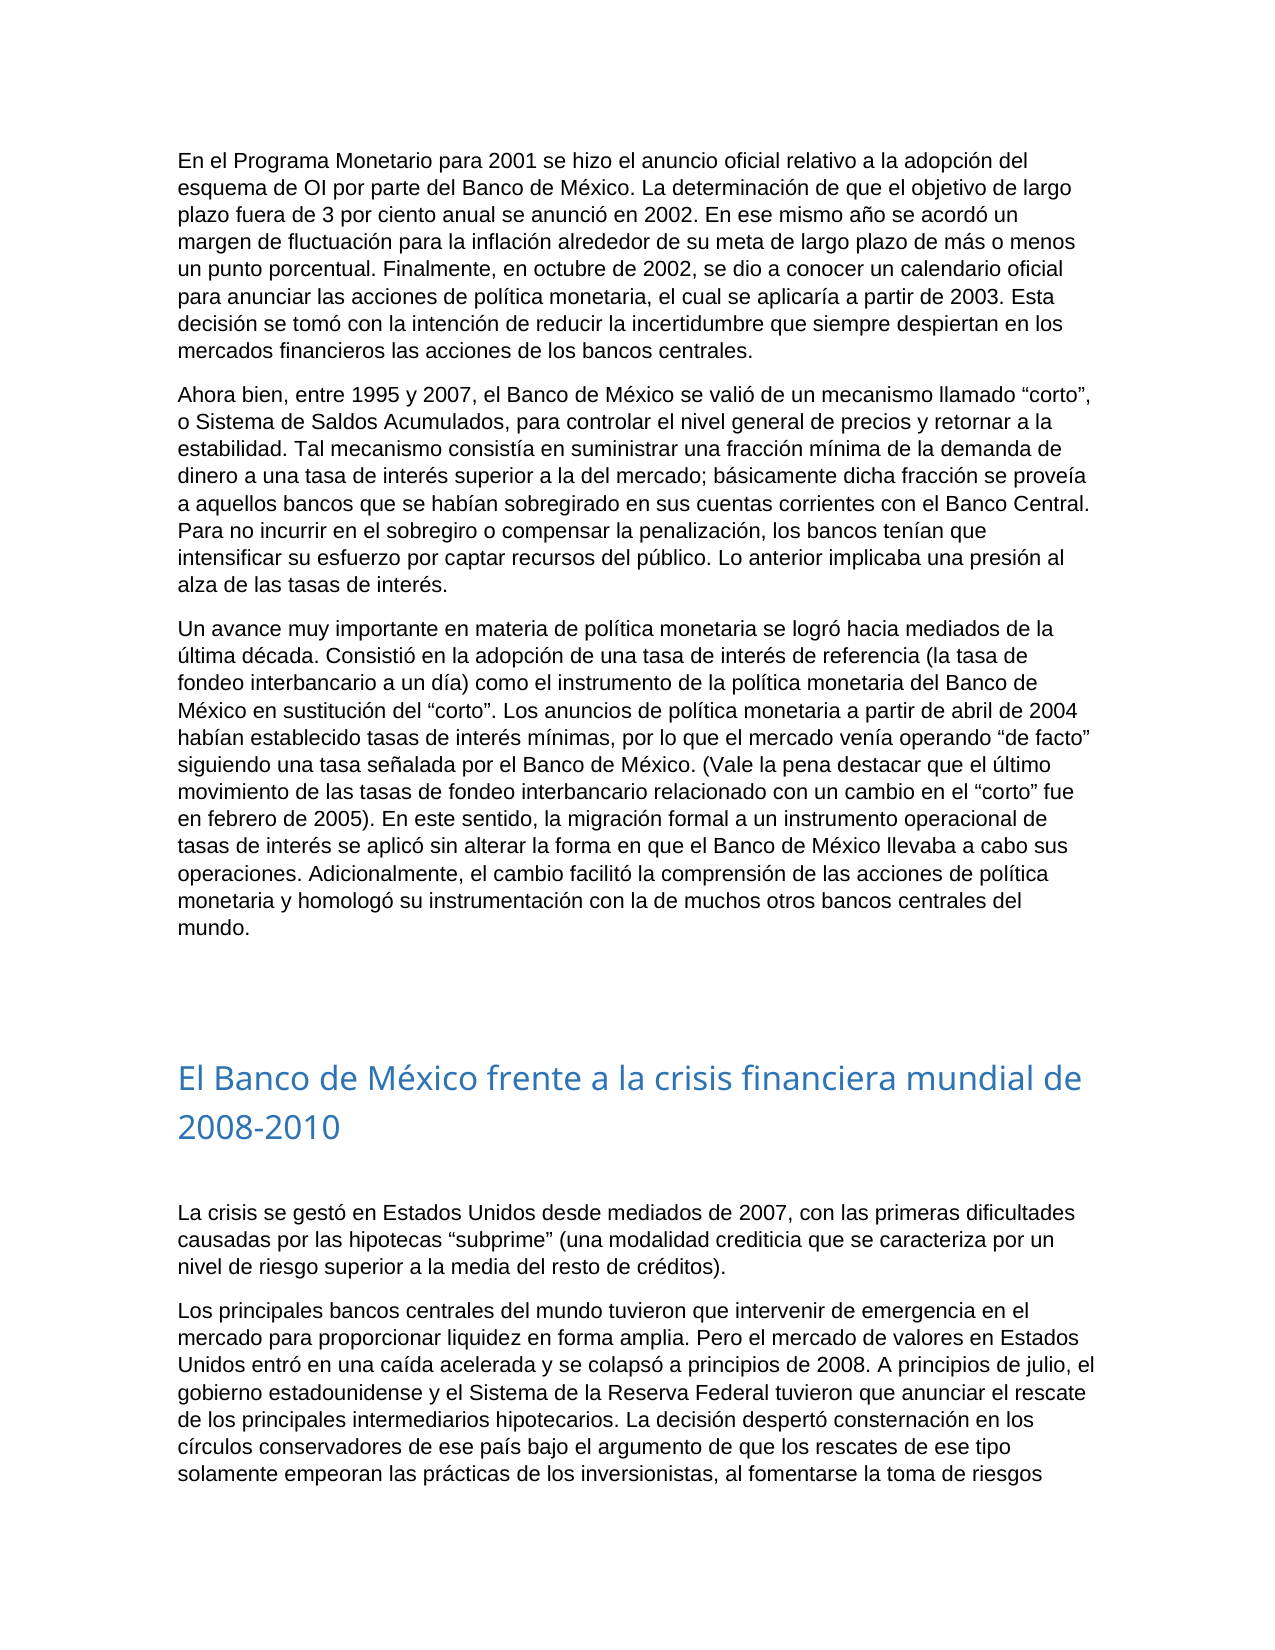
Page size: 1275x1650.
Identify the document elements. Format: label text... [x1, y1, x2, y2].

text En el Programa Monetario para 2001 se hizo el anuncio oficial relativo a la adopción del esquema de OI por parte del Banco de México. La determinación de que el objetivo de largo plazo fuera de 3 por ciento anual se anunció en 2002. En ese mismo año se acordó un margen de fluctuación para la inflación alrededor de su meta de largo plazo de más o menos un punto porcentual. Finalmente, en octubre de 2002, se dio a conocer un calendario oficial para anunciar las acciones de política monetaria, el cual se aplicaría a partir de 2003. Esta decisión se tomó con la intención de reducir la incertidumbre que siempre despiertan en los mercados financieros las acciones de los bancos centrales. [177, 148, 1098, 363]
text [177, 1298, 1098, 1486]
subtitle El Banco de México frente a la crisis financiera mundial de 2008-2010 [177, 1055, 1098, 1149]
text La crisis se gestó en Estados Unidos desde mediados de 2007, con las primeras dificultades causadas por las hipotecas “subprime” (una modalidad crediticia que se caracteriza por un nivel de riesgo superior a la media del resto de créditos). [177, 1200, 1098, 1279]
text Un avance muy importante en materia de política monetaria se logró hacia mediados de la última década. Consistió en la adopción de una tasa de interés de referencia (la tasa de fondeo interbancario a un día) como el instrumento de la política monetaria del Banco de México en sustitución del “corto”. Los anuncios de política monetaria a partir de abril de 2004 habían establecido tasas de interés mínimas, por lo que el mercado venía operando “de facto” siguiendo una tasa señalada por el Banco de México. (Vale la pena destacar que el último movimiento de las tasas de fondeo interbancario relacionado con un cambio en el “corto” fue en febrero de 2005). En este sentido, la migración formal a un instrumento operacional de tasas de interés se aplicó sin alterar la forma en que el Banco de México llevaba a cabo sus operaciones. Adicionalmente, el cambio facilitó la comprensión de las acciones de política monetaria y homologó su instrumentación con la de muchos otros bancos centrales del mundo. [177, 616, 1098, 940]
text Ahora bien, entre 1995 y 2007, el Banco de México se valió de un mecanismo llamado “corto”, o Sistema de Saldos Acumulados, para controlar el nivel general de precios y retornar a la estabilidad. Tal mecanismo consistía en suministrar una fracción mínima de la demanda de dinero a una tasa de interés superior a la del mercado; básicamente dicha fracción se proveía a aquellos bancos que se habían sobregirado en sus cuentas corrientes con el Banco Central. Para no incurrir en el sobregiro o compensar la penalización, los bancos tenían que intensificar su esfuerzo por captar recursos del público. Lo anterior implicaba una presión al alza de las tasas de interés. [177, 382, 1098, 597]
